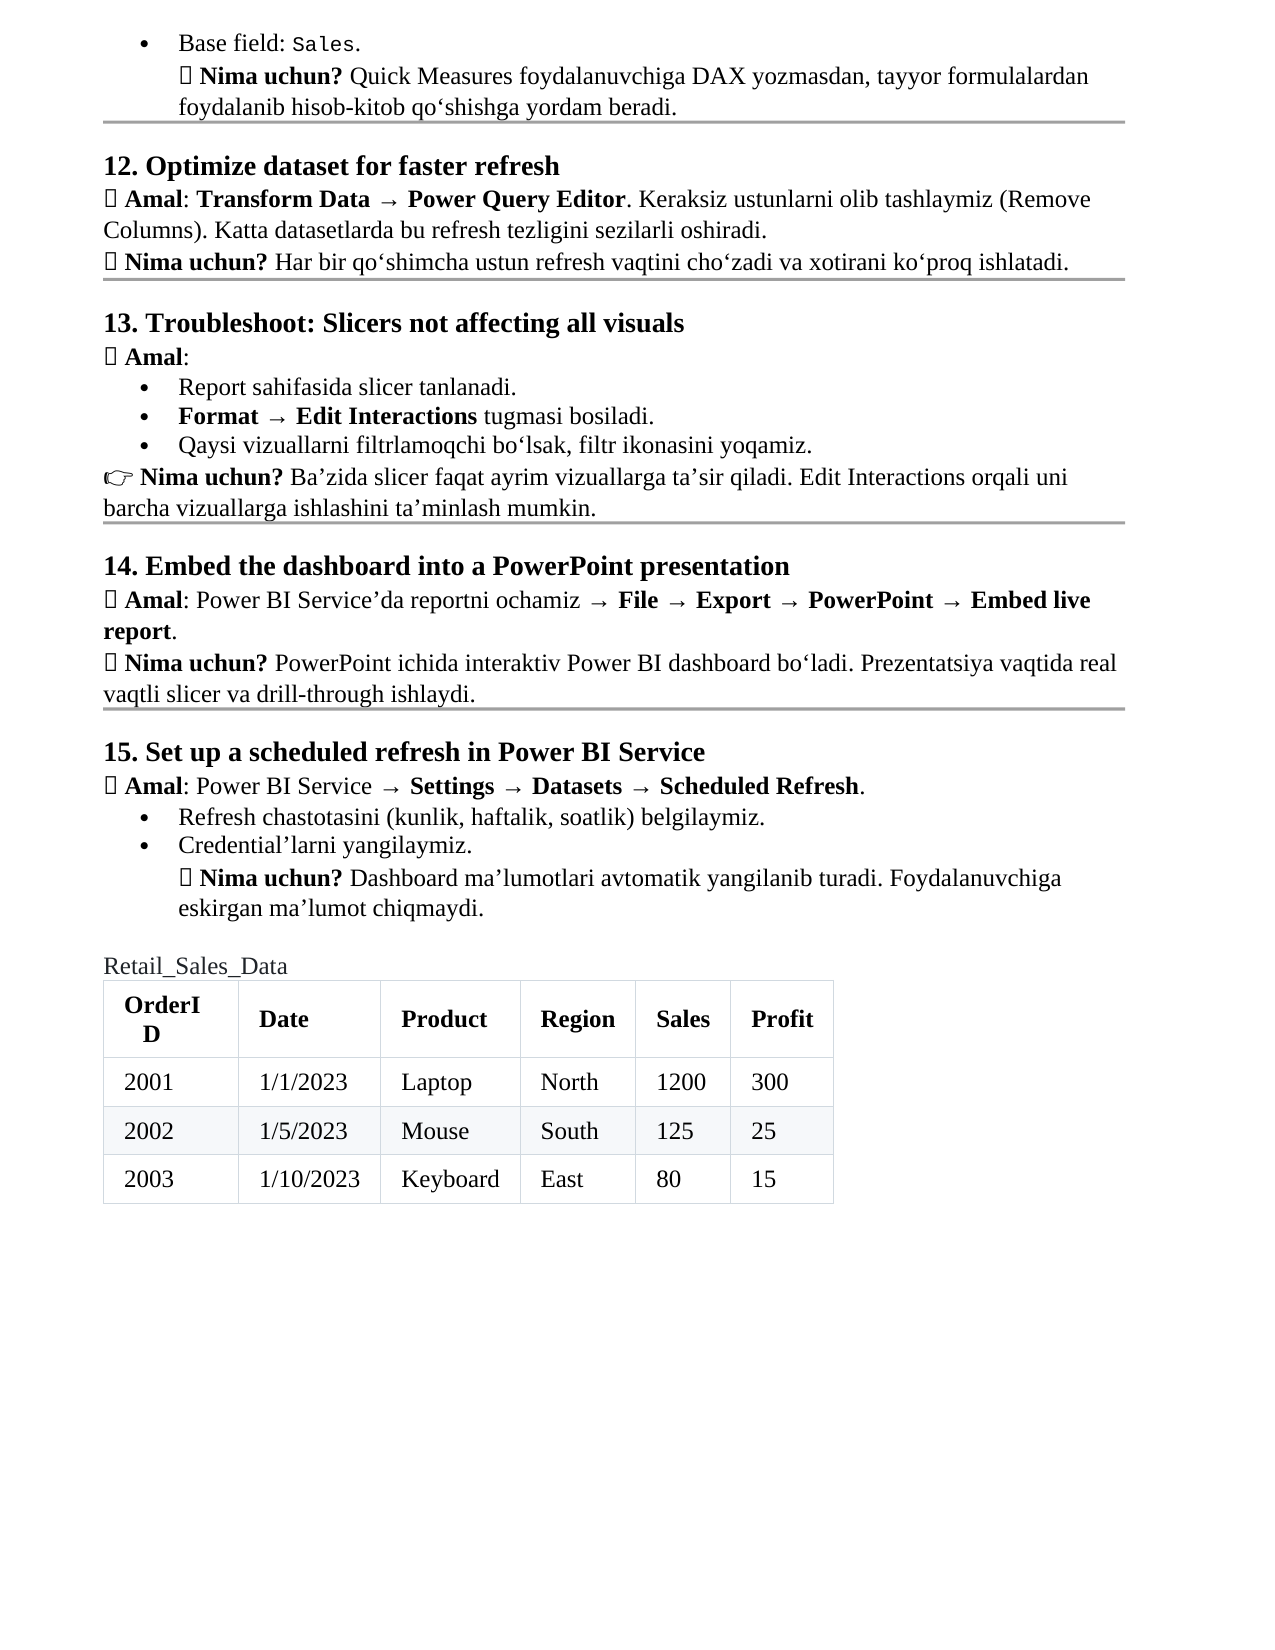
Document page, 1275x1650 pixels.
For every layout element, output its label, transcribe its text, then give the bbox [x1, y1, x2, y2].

list Format → Edit Interactions tugmasi bosiladi. [141, 401, 1125, 430]
text 13. Troubleshoot: Slicers not affecting all visuals [103, 306, 1125, 338]
text 14. Embed the dashboard into a PowerPoint presentation [103, 549, 1125, 582]
table_cell North [521, 1058, 635, 1106]
table_cell 2002 [104, 1107, 238, 1154]
list Qaysi vizuallarni filtrlamoqchi bo‘lsak, filtr ikonasini yoqamiz. [141, 430, 1125, 458]
table_header Profit [731, 981, 833, 1057]
table_cell Laptop [381, 1058, 520, 1106]
table_cell 1/10/2023 [239, 1155, 380, 1203]
table_cell Keyboard [381, 1155, 520, 1203]
table_cell 125 [636, 1107, 730, 1154]
table_cell East [521, 1155, 635, 1203]
table_cell Mouse [381, 1107, 520, 1154]
text 🔹 Amal: Transform Data → Power Query Editor. Keraksiz ustunlarni olib tashlaymiz (Remove Columns). Katta datasetlarda bu refresh tezligini sezilarli oshiradi. 🔹 Nima uchun? Har bir qo‘shimcha ustun refresh vaqtini cho‘zadi va xotirani ko‘proq ishlatadi. [103, 181, 1125, 277]
text 15. Set up a scheduled refresh in Power BI Service [103, 735, 1125, 768]
table_cell 25 [731, 1107, 833, 1154]
table_header Product [381, 981, 520, 1057]
text 🔹 Amal: Power BI Service → Settings → Datasets → Scheduled Refresh. [103, 768, 1125, 802]
text Retail_Sales_Data [103, 951, 1125, 980]
table_cell 2003 [104, 1155, 238, 1203]
table_cell 1200 [636, 1058, 730, 1106]
text 12. Optimize dataset for faster refresh [103, 148, 1125, 181]
table_cell 1/1/2023 [239, 1058, 380, 1106]
text 🔹 Amal: [103, 338, 1125, 372]
table_header Region [521, 981, 635, 1057]
table_cell 80 [636, 1155, 730, 1203]
table_cell 1/5/2023 [239, 1107, 380, 1154]
list Credential’larni yangilaymiz. 🔹 Nima uchun? Dashboard ma’lumotlari avtomatik yangilanib turadi. Foydalanuvchiga eskirgan ma’lumot chiqmaydi. [141, 831, 1125, 922]
table_header OrderID [104, 981, 238, 1057]
table_cell 2001 [104, 1058, 238, 1106]
text 👉 Nima uchun? Ba’zida slicer faqat ayrim vizuallarga ta’sir qiladi. Edit Interactions orqali uni barcha vizuallarga ishlashini ta’minlash mumkin. [103, 458, 1125, 521]
table_header Sales [636, 981, 730, 1057]
list Report sahifasida slicer tanlanadi. [141, 372, 1125, 401]
table_header Date [239, 981, 380, 1057]
table_cell 15 [731, 1155, 833, 1203]
text 🔹 Amal: Power BI Service’da reportni ochamiz → File → Export → PowerPoint → Embed live report. 🔹 Nima uchun? PowerPoint ichida interaktiv Power BI dashboard bo‘ladi. Prezentatsiya vaqtida real vaqtli slicer va drill-through ishlaydi. [103, 582, 1125, 707]
table_cell South [521, 1107, 635, 1154]
table_cell 300 [731, 1058, 833, 1106]
list Refresh chastotasini (kunlik, haftalik, soatlik) belgilaymiz. [141, 802, 1125, 831]
list Base field: Sales. 🔹 Nima uchun? Quick Measures foydalanuvchiga DAX yozmasdan, tayyor formulalardan foydalanib hisob-kitob qo‘shishga yordam beradi. [141, 28, 1125, 120]
